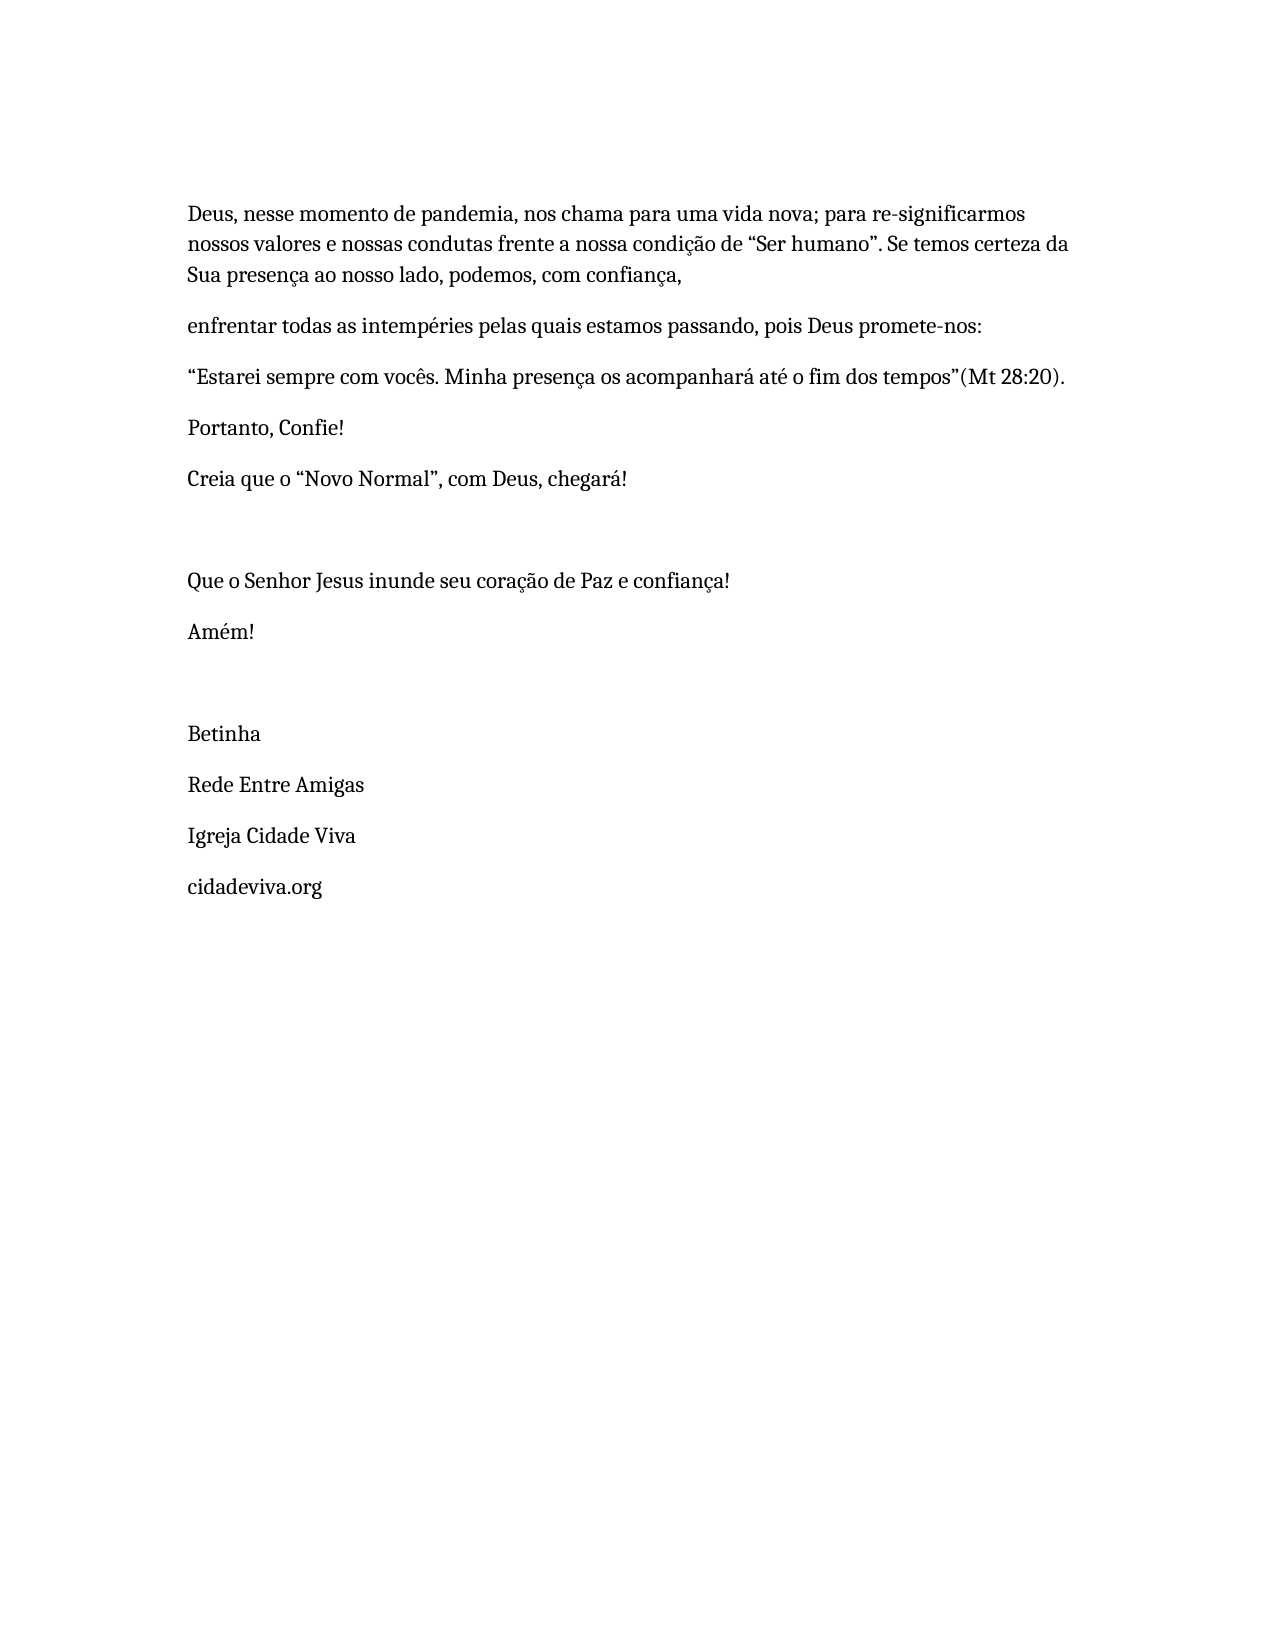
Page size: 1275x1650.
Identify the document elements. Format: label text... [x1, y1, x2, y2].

text Deus, nesse momento de pandemia, nos chama para uma vida nova; para re-significarmos nossos valores e nossas condutas frente a nossa condição de “Ser humano”. Se temos certeza da Sua presença ao nosso lado, podemos, com confiança, [187, 201, 1087, 288]
text Amém! [187, 619, 1087, 645]
text Betinha [187, 721, 1087, 747]
text “Estarei sempre com vocês. Minha presença os acompanhará até o fim dos tempos”(Mt 28:20). [187, 363, 1087, 390]
text Que o Senhor Jesus inunde seu coração de Paz e confiança! [187, 568, 1087, 594]
text Creia que o “Novo Normal”, com Deus, chegará! [187, 466, 1087, 492]
text cidadeviva.org [187, 874, 1087, 900]
text enfrentar todas as intempéries pelas quais estamos passando, pois Deus promete-nos: [187, 312, 1087, 339]
text Rede Entre Amigas [187, 772, 1087, 798]
text Portanto, Confie! [187, 414, 1087, 441]
text Igreja Cidade Viva [187, 823, 1087, 849]
